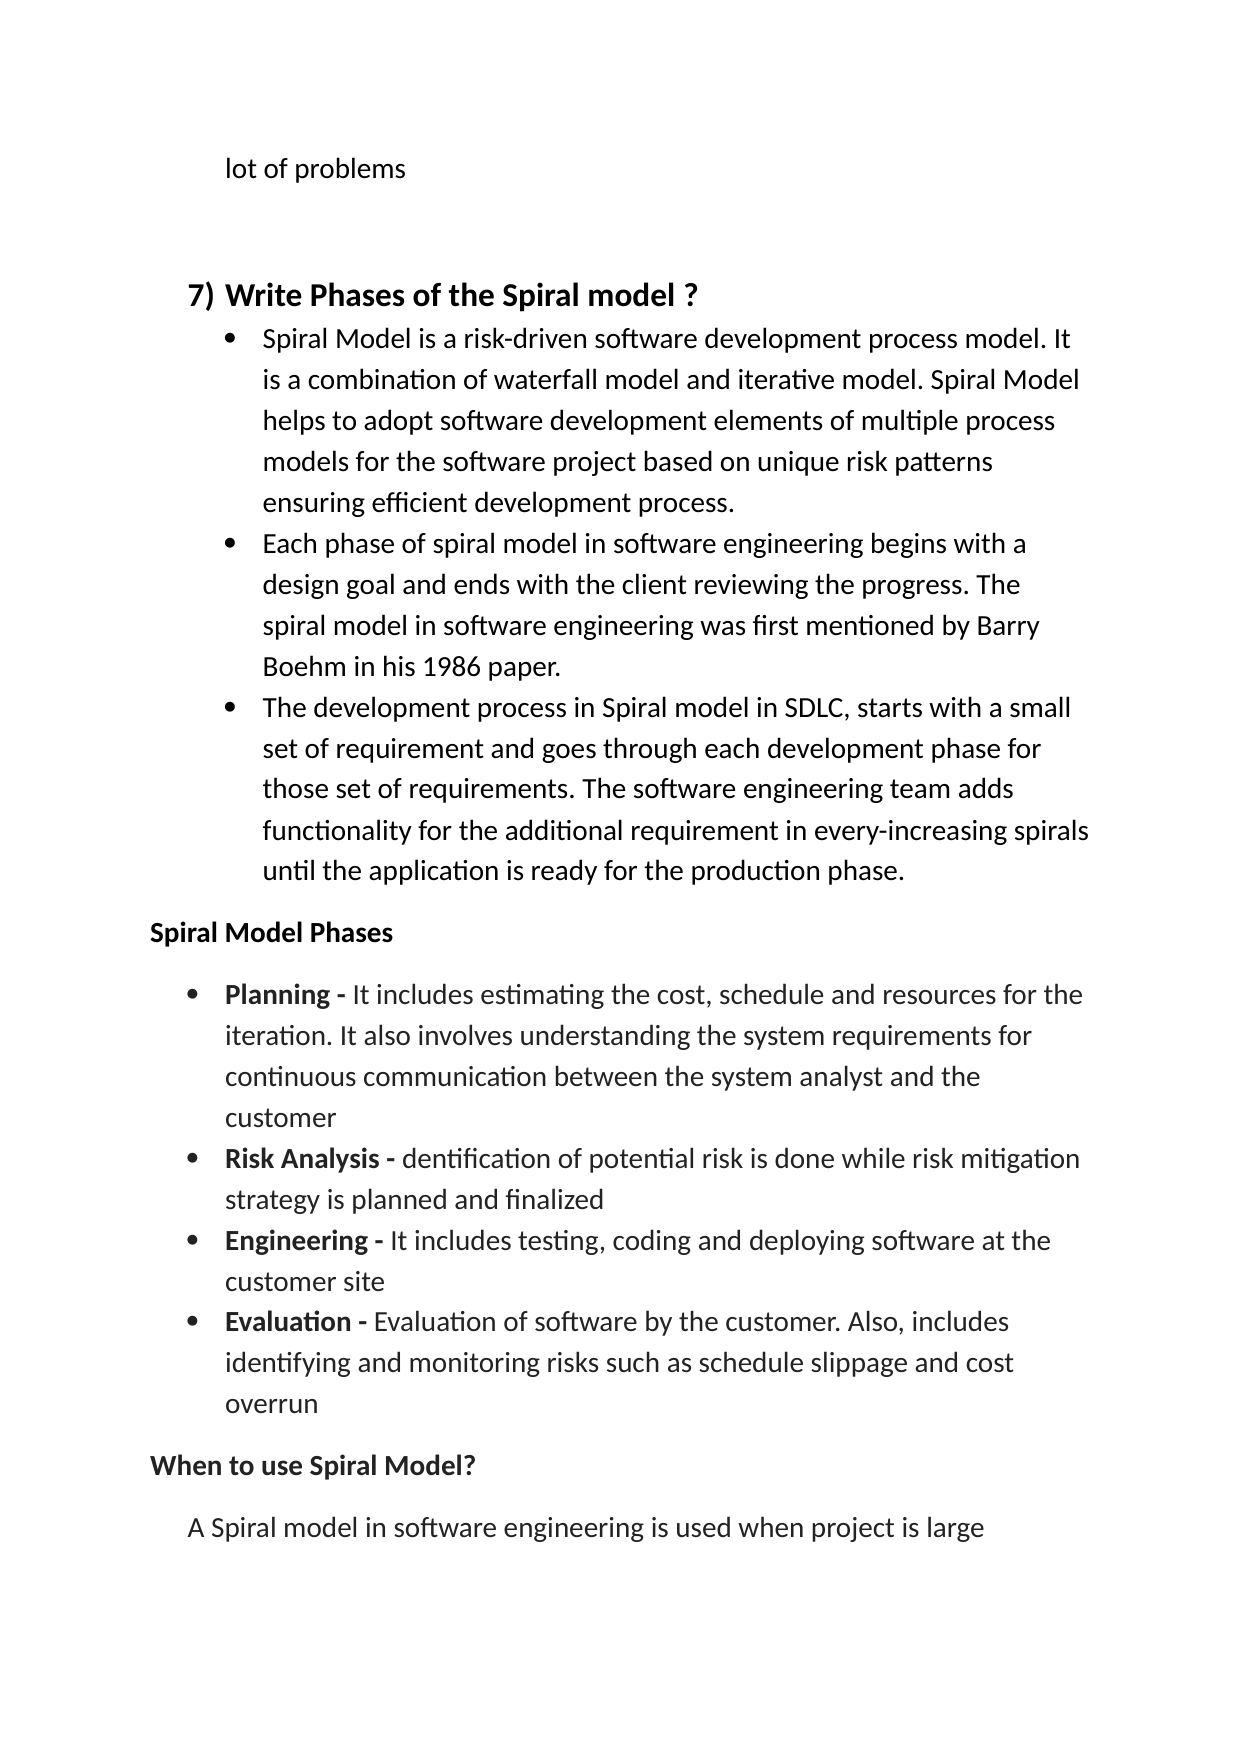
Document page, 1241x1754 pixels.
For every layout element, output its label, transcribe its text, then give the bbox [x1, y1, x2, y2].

list Spiral Model is a risk-driven software development process model. It is a combination of waterfall model and iterative model. Spiral Model helps to adopt software development elements of multiple process models for the software project based on unique risk patterns ensuring efficient development process. [225, 320, 1090, 520]
text When to use Spiral Model? [150, 1447, 1090, 1483]
list Engineering - It includes testing, coding and deploying software at the customer site [187, 1222, 1090, 1298]
list Risk Analysis - dentification of potential risk is done while risk mitigation strategy is planned and finalized [187, 1140, 1090, 1216]
text A Spiral model in software engineering is used when project is large [150, 1509, 1090, 1544]
list Each phase of spiral model in software engineering begins with a design goal and ends with the client reviewing the progress. The spiral model in software engineering was first mentioned by Barry Boehm in his 1986 paper. [225, 525, 1090, 683]
list Evaluation - Evaluation of software by the customer. Also, includes identifying and monitoring risks such as schedule slippage and cost overrun [187, 1303, 1090, 1421]
text Spiral Model Phases [150, 914, 1090, 950]
list The development process in Spiral model in SDLC, starts with a small set of requirement and goes through each development phase for those set of requirements. The software engineering team adds functionality for the additional requirement in every-increasing spirals until the application is ready for the production phase. [225, 689, 1090, 888]
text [225, 150, 1090, 186]
list Planning - It includes estimating the cost, schedule and resources for the iteration. It also involves understanding the system requirements for continuous communication between the system analyst and the customer [187, 976, 1090, 1134]
list Write Phases of the Spiral model ? [187, 273, 1090, 314]
